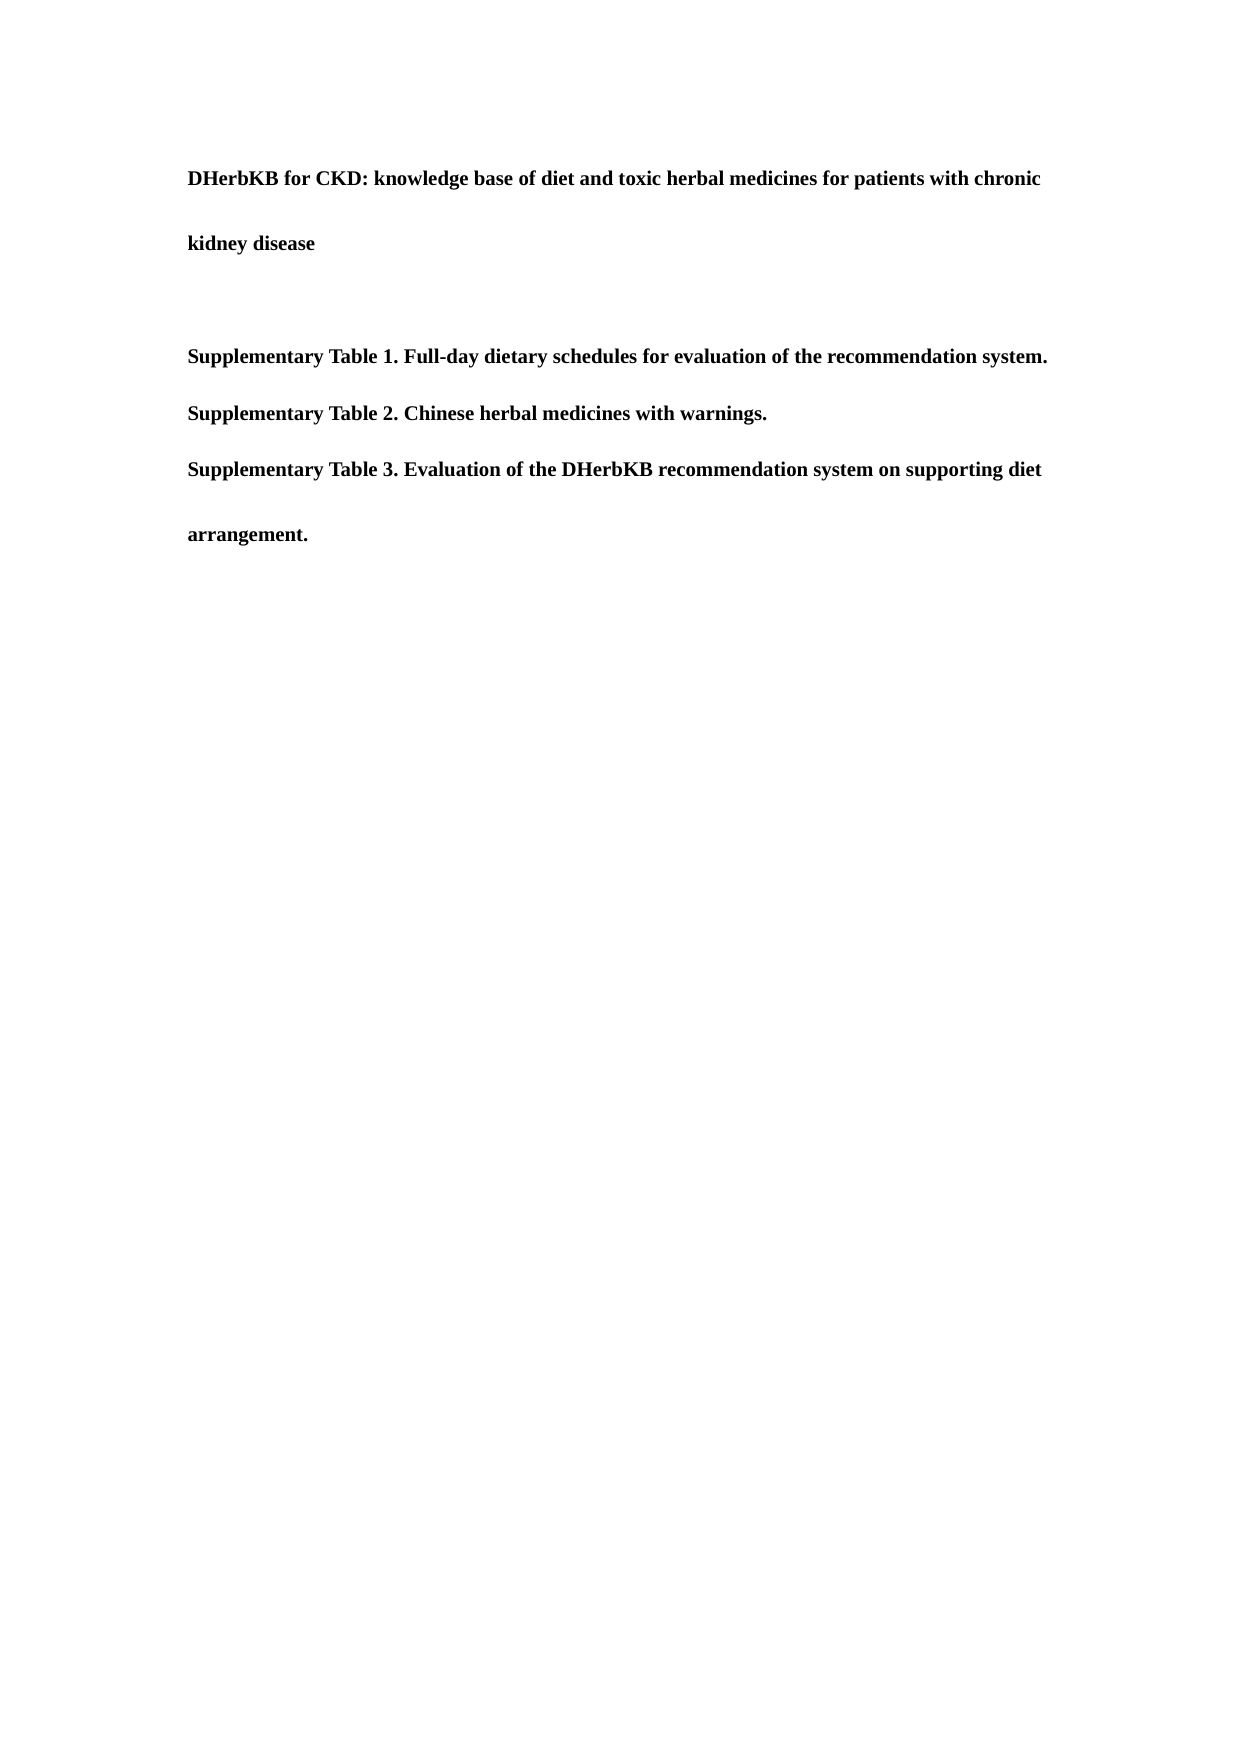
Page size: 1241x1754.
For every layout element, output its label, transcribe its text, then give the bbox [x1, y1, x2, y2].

text Supplementary Table 1. Full-day dietary schedules for evaluation of the recommendation system. [187, 340, 1053, 373]
text DHerbKB for CKD: knowledge base of diet and toxic herbal medicines for patients with chronic kidney disease [187, 162, 1053, 259]
text Supplementary Table 3. Evaluation of the DHerbKB recommendation system on supporting diet arrangement. [187, 453, 1053, 551]
text Supplementary Table 2. Chinese herbal medicines with warnings. [187, 397, 1053, 429]
